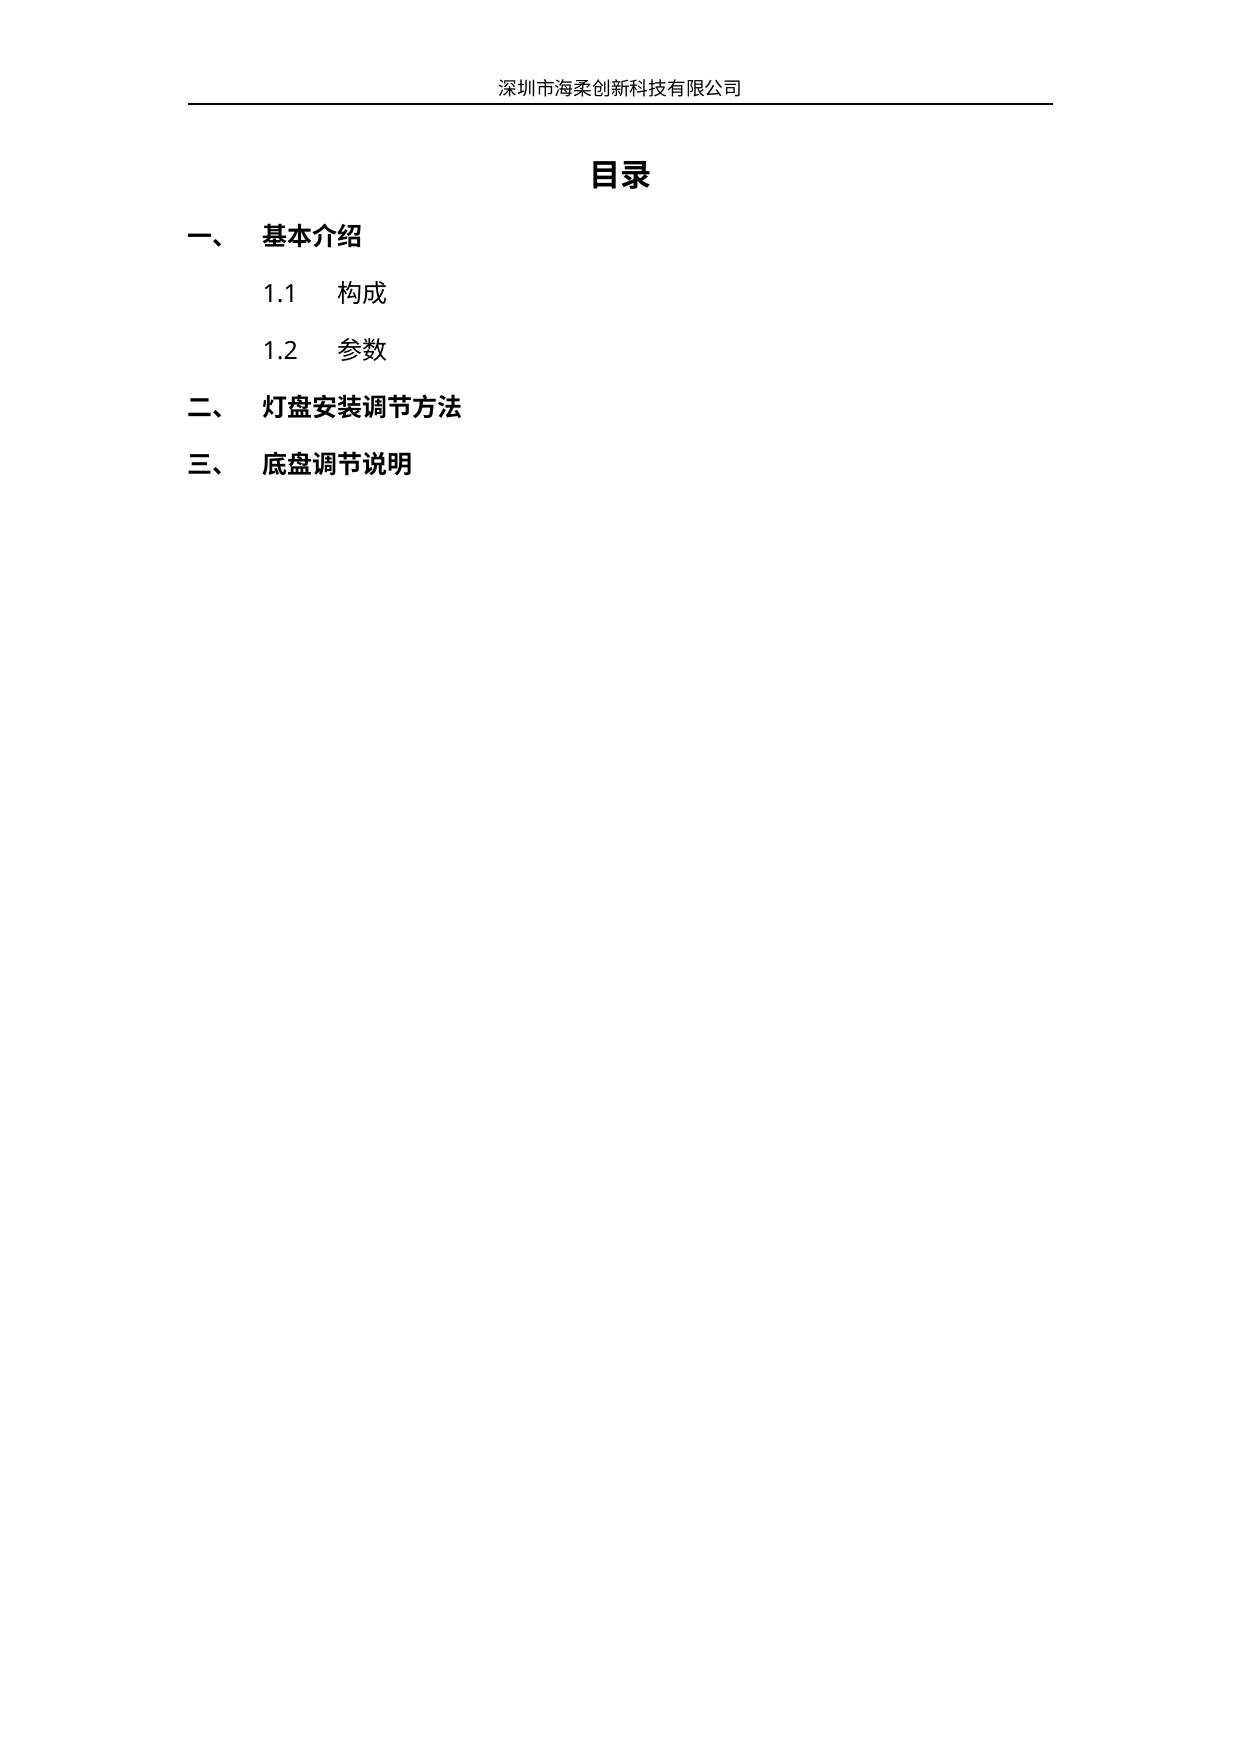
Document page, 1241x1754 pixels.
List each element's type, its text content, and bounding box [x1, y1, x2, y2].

list 构成 [262, 273, 1053, 309]
list 灯盘安装调节方法 [187, 387, 1053, 423]
list 基本介绍 [187, 216, 1053, 252]
list 参数 [262, 330, 1053, 366]
text 目录 [187, 150, 1053, 195]
list 底盘调节说明 [187, 444, 1053, 481]
